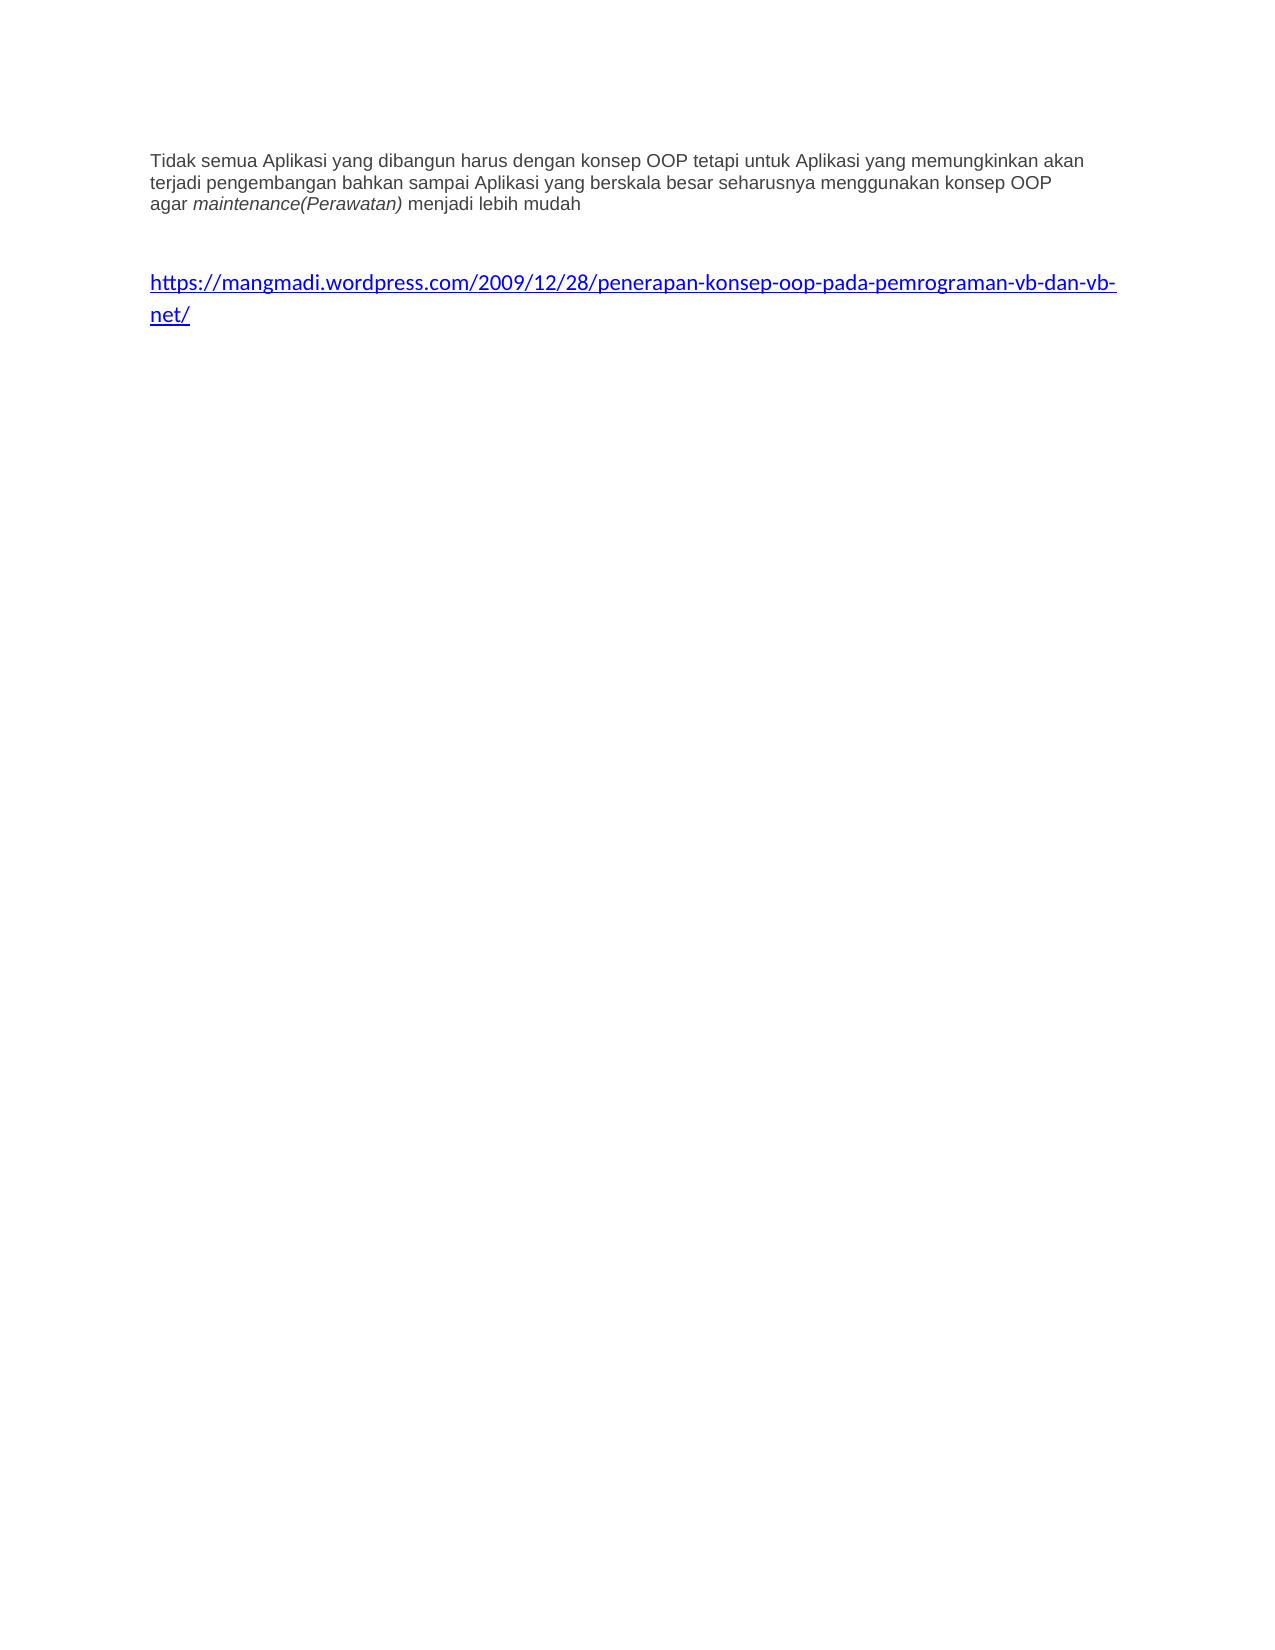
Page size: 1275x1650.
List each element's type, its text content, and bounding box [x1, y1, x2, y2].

text https://mangmadi.wordpress.com/2009/12/28/penerapan-konsep-oop-pada-pemrograman-vb-dan-vb-net/ [150, 268, 1125, 328]
text Tidak semua Aplikasi yang dibangun harus dengan konsep OOP tetapi untuk Aplikasi yang memungkinkan akan terjadi pengembangan bahkan sampai Aplikasi yang berskala besar seharusnya menggunakan konsep OOP agar maintenance(Perawatan) menjadi lebih mudah [150, 150, 1125, 215]
